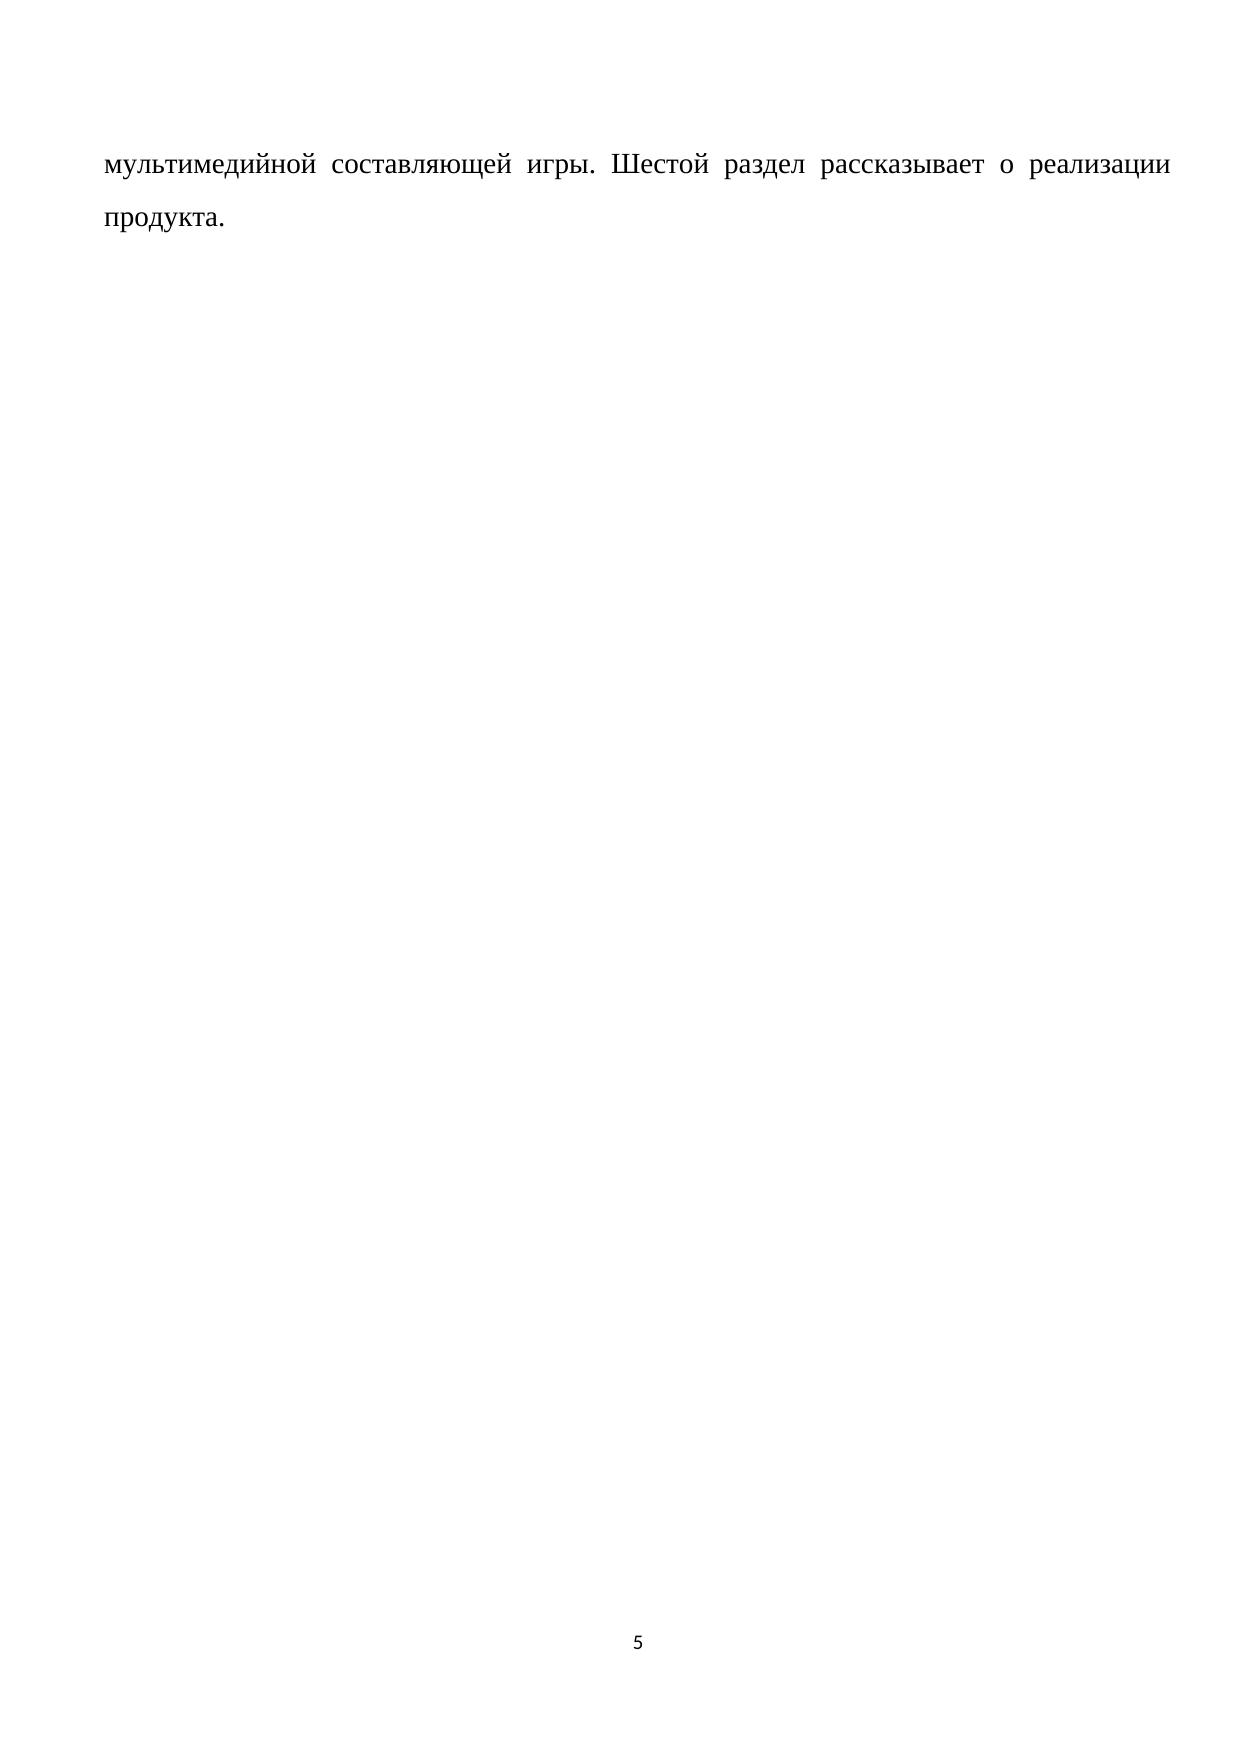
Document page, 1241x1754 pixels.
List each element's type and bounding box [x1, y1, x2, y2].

text [104, 146, 1172, 233]
